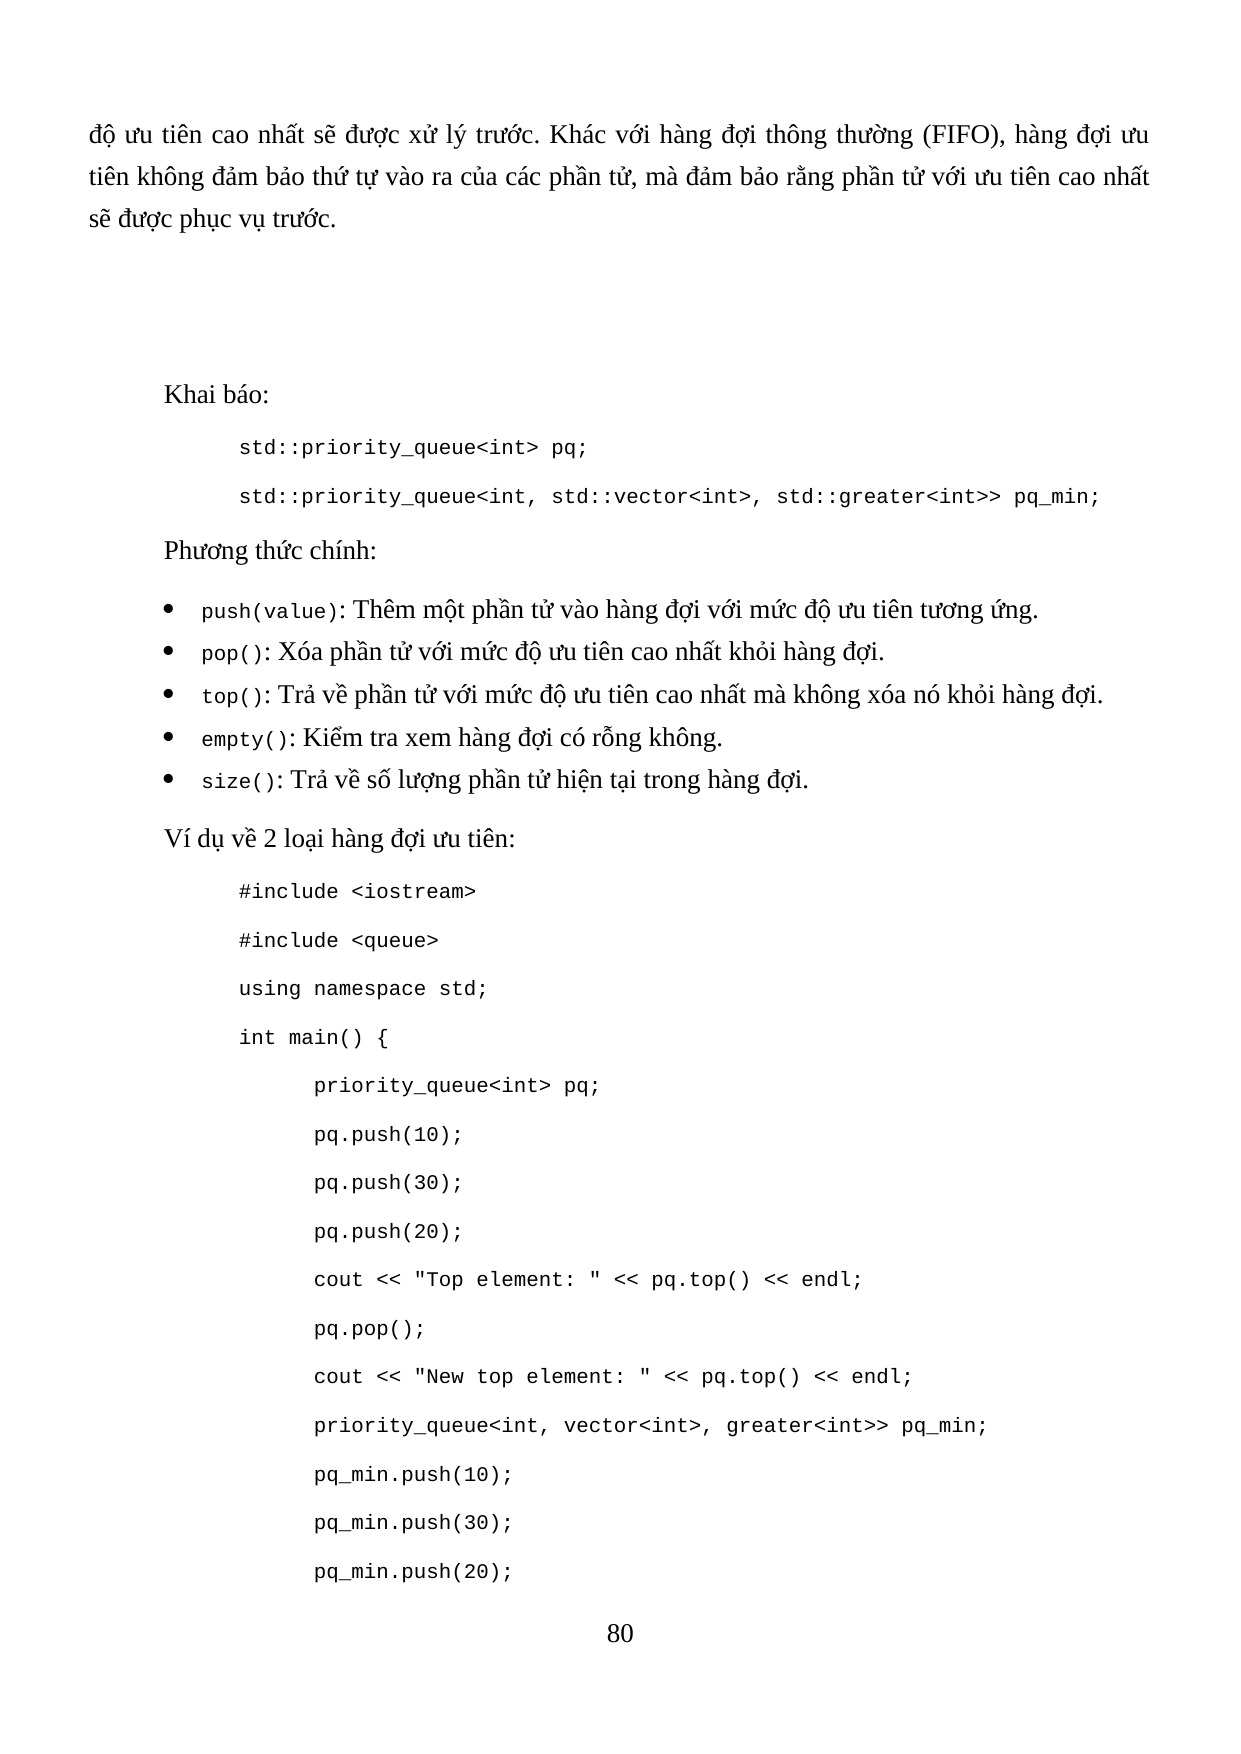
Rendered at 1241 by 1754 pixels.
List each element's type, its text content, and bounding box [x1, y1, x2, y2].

text cout << "Top element: " << pq.top() << endl; [313, 1269, 1152, 1293]
text using namespace std; [238, 978, 1152, 1002]
text pq.push(30); [313, 1172, 1152, 1196]
list empty(): Kiểm tra xem hàng đợi có rỗng không. [163, 721, 1152, 752]
text std::priority_queue<int> pq; [163, 437, 1152, 461]
text #include <queue> [238, 930, 1152, 953]
list pop(): Xóa phần tử với mức độ ưu tiên cao nhất khỏi hàng đợi. [163, 635, 1152, 667]
text pq.push(20); [313, 1221, 1152, 1244]
list push(value): Thêm một phần tử vào hàng đợi với mức độ ưu tiên tương ứng. [163, 593, 1152, 624]
text Khai báo: [88, 378, 1152, 409]
text Phương thức chính: [88, 534, 1152, 565]
text pq.push(10); [313, 1124, 1152, 1147]
text pq_min.push(10); [313, 1464, 1152, 1487]
text pq_min.push(30); [313, 1512, 1152, 1536]
text #include <iostream> [238, 881, 1152, 905]
text priority_queue<int, vector<int>, greater<int>> pq_min; [313, 1415, 1152, 1439]
text cout << "New top element: " << pq.top() << endl; [313, 1367, 1152, 1390]
text int main() { [238, 1027, 1152, 1050]
list size(): Trả về số lượng phần tử hiện tại trong hàng đợi. [163, 763, 1152, 795]
text priority_queue<int> pq; [313, 1075, 1152, 1099]
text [88, 118, 1152, 234]
text std::priority_queue<int, std::vector<int>, std::greater<int>> pq_min; [163, 486, 1152, 509]
text pq_min.push(20); [313, 1561, 1152, 1584]
text pq.pop(); [313, 1318, 1152, 1342]
list top(): Trả về phần tử với mức độ ưu tiên cao nhất mà không xóa nó khỏi hàng đợi. [163, 678, 1152, 709]
text Ví dụ về 2 loại hàng đợi ưu tiên: [163, 822, 1152, 854]
